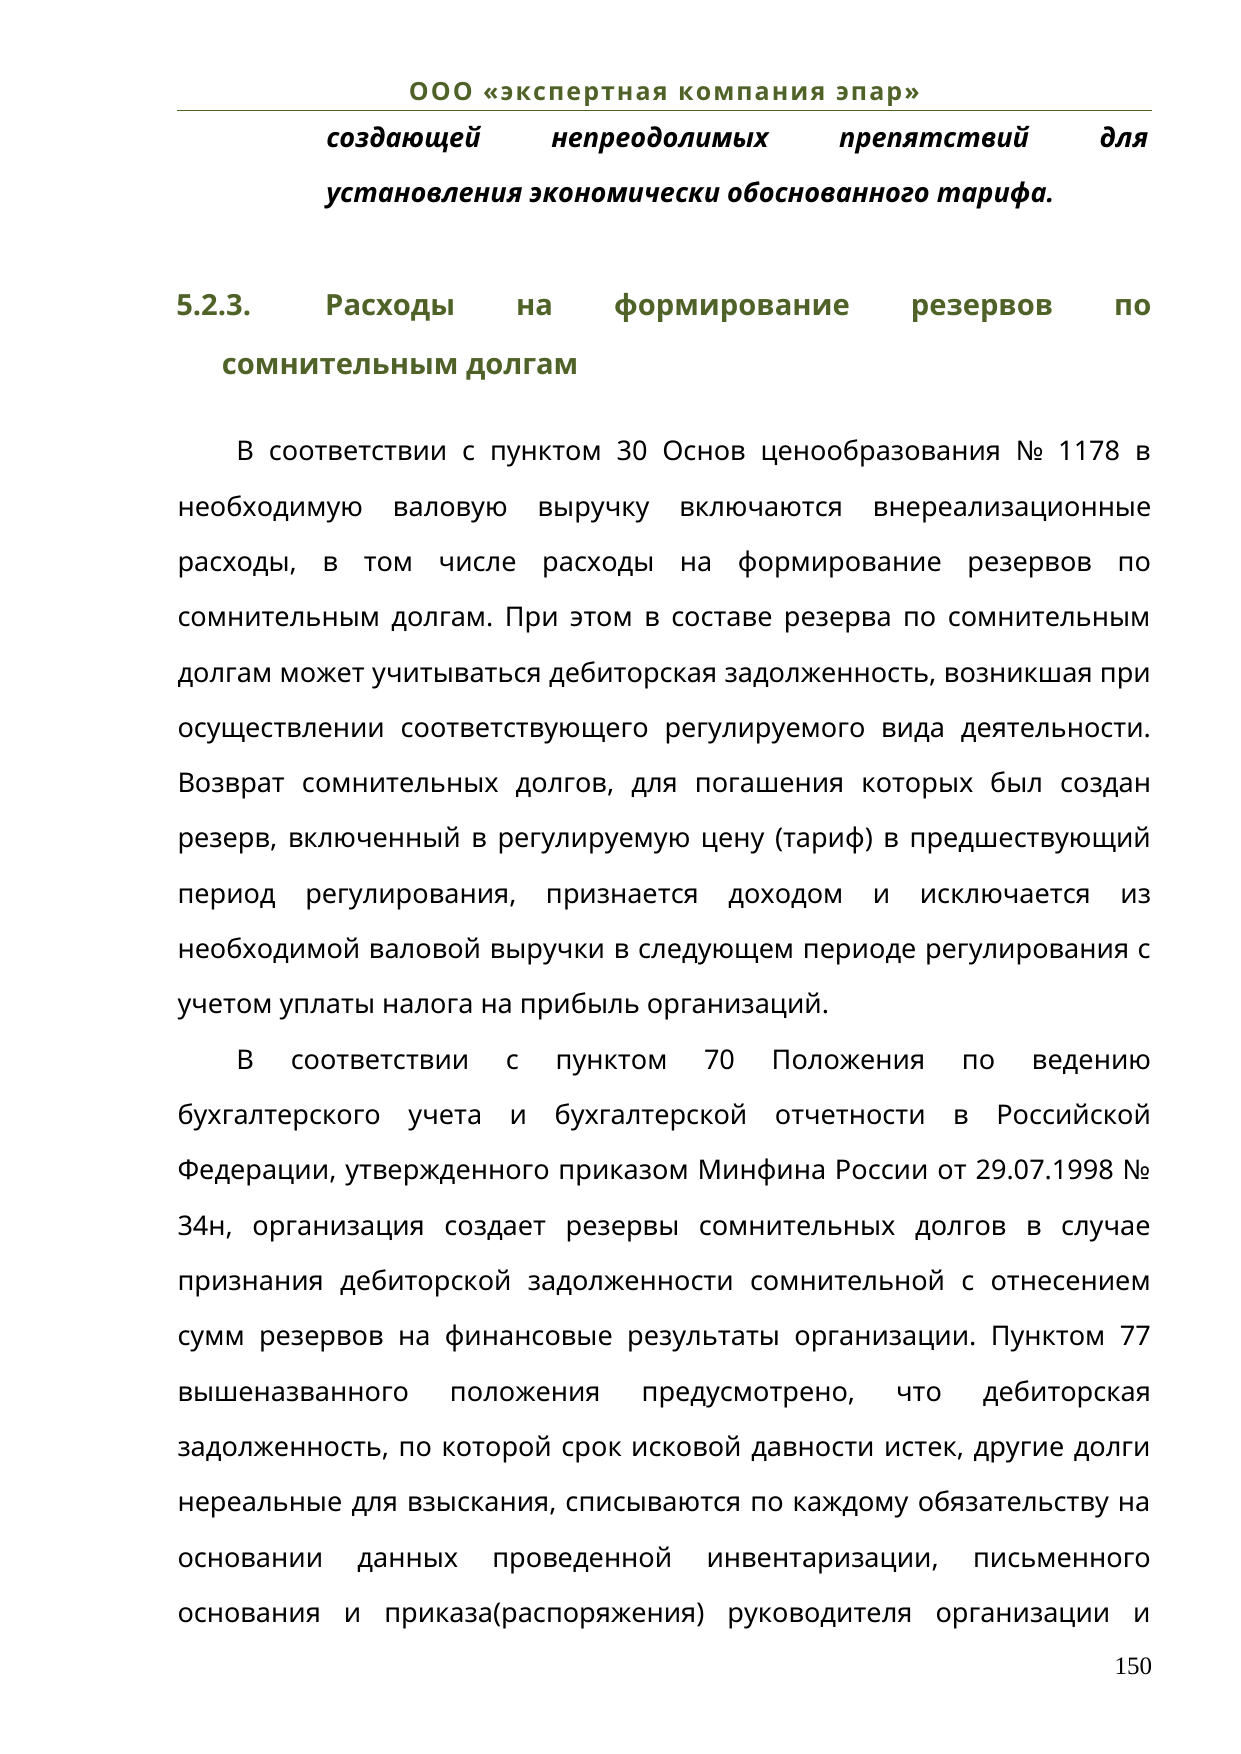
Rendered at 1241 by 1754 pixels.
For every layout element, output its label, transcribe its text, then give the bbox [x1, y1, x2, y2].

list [288, 118, 1152, 210]
text В соответствии с пунктом 30 Основ ценообразования № 1178 в необходимую валовую выручку включаются внереализационные расходы, в том числе расходы на формирование резервов по сомнительным долгам. При этом в составе резерва по сомнительным долгам может учитываться дебиторская задолженность, возникшая при осуществлении соответствующего регулируемого вида деятельности. Возврат сомнительных долгов, для погашения которых был создан резерв, включенный в регулируемую цену (тариф) в предшествующий период регулирования, признается доходом и исключается из необходимой валовой выручки в следующем периоде регулирования с учетом уплаты налога на прибыль организаций. [177, 432, 1152, 1022]
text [177, 1040, 1152, 1630]
subtitle Расходы на формирование резервов по сомнительным долгам [176, 284, 1152, 383]
